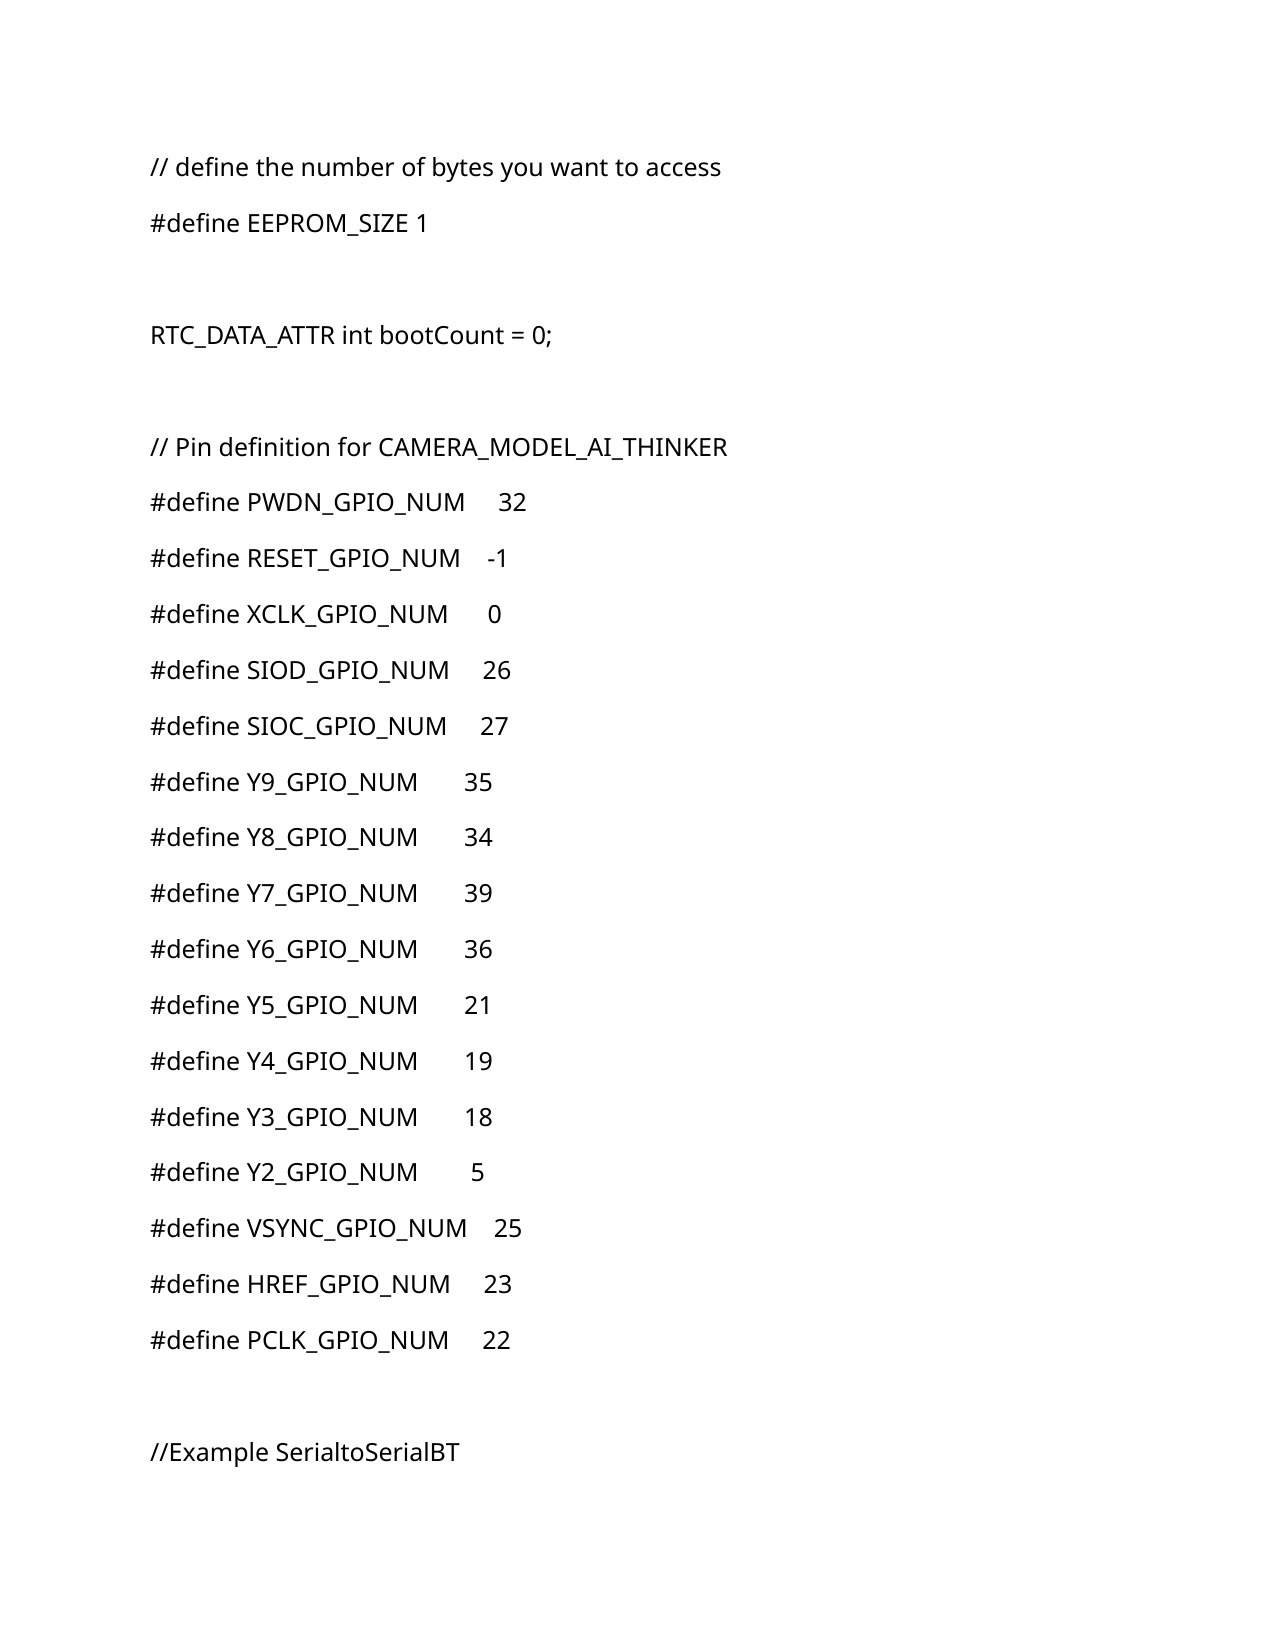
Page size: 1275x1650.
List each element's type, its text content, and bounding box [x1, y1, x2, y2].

text #define Y2_GPIO_NUM 5 [150, 1155, 1125, 1189]
text #define HREF_GPIO_NUM 23 [150, 1267, 1125, 1301]
text #define PCLK_GPIO_NUM 22 [150, 1322, 1125, 1357]
text // define the number of bytes you want to access [150, 150, 1125, 184]
text #define VSYNC_GPIO_NUM 25 [150, 1211, 1125, 1245]
text RTC_DATA_ATTR int bootCount = 0; [150, 317, 1125, 352]
text #define Y3_GPIO_NUM 18 [150, 1099, 1125, 1133]
text #define RESET_GPIO_NUM -1 [150, 541, 1125, 575]
text #define Y6_GPIO_NUM 36 [150, 932, 1125, 966]
text #define SIOC_GPIO_NUM 27 [150, 708, 1125, 742]
text // Pin definition for CAMERA_MODEL_AI_THINKER [150, 429, 1125, 463]
text #define XCLK_GPIO_NUM 0 [150, 597, 1125, 631]
text #define Y5_GPIO_NUM 21 [150, 987, 1125, 1022]
text #define Y9_GPIO_NUM 35 [150, 764, 1125, 798]
text #define EEPROM_SIZE 1 [150, 206, 1125, 240]
text #define Y8_GPIO_NUM 34 [150, 820, 1125, 854]
text #define SIOD_GPIO_NUM 26 [150, 652, 1125, 687]
text #define PWDN_GPIO_NUM 32 [150, 485, 1125, 519]
text #define Y4_GPIO_NUM 19 [150, 1043, 1125, 1077]
text //Example SerialtoSerialBT [150, 1434, 1125, 1468]
text #define Y7_GPIO_NUM 39 [150, 876, 1125, 910]
